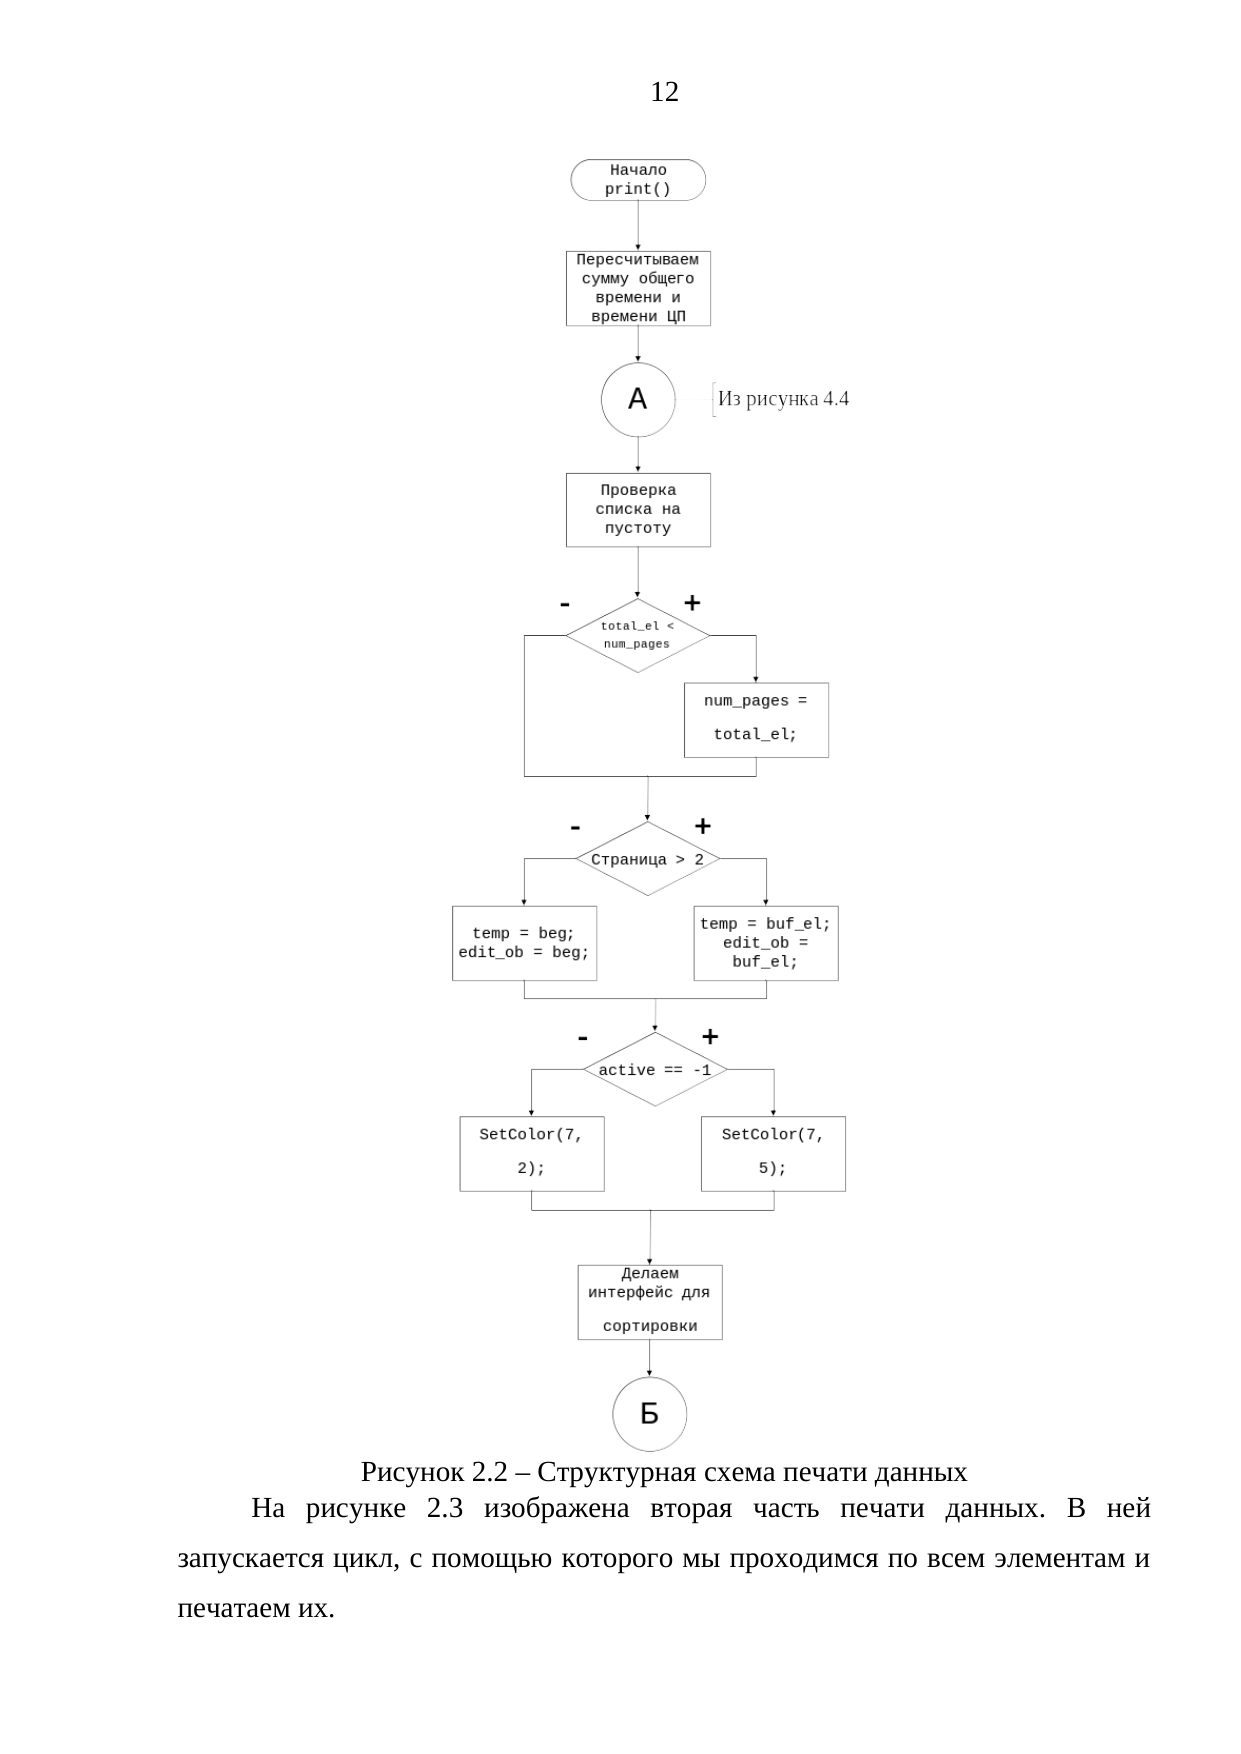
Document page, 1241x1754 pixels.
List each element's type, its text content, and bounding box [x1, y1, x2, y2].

text Рисунок 2.2 – Структурная схема печати данных [177, 1454, 1152, 1487]
text На рисунке 2.3 изображена вторая часть печати данных. В ней запускается цикл, с помощью которого мы проходимся по всем элементам и печатаем их. [177, 1490, 1152, 1624]
